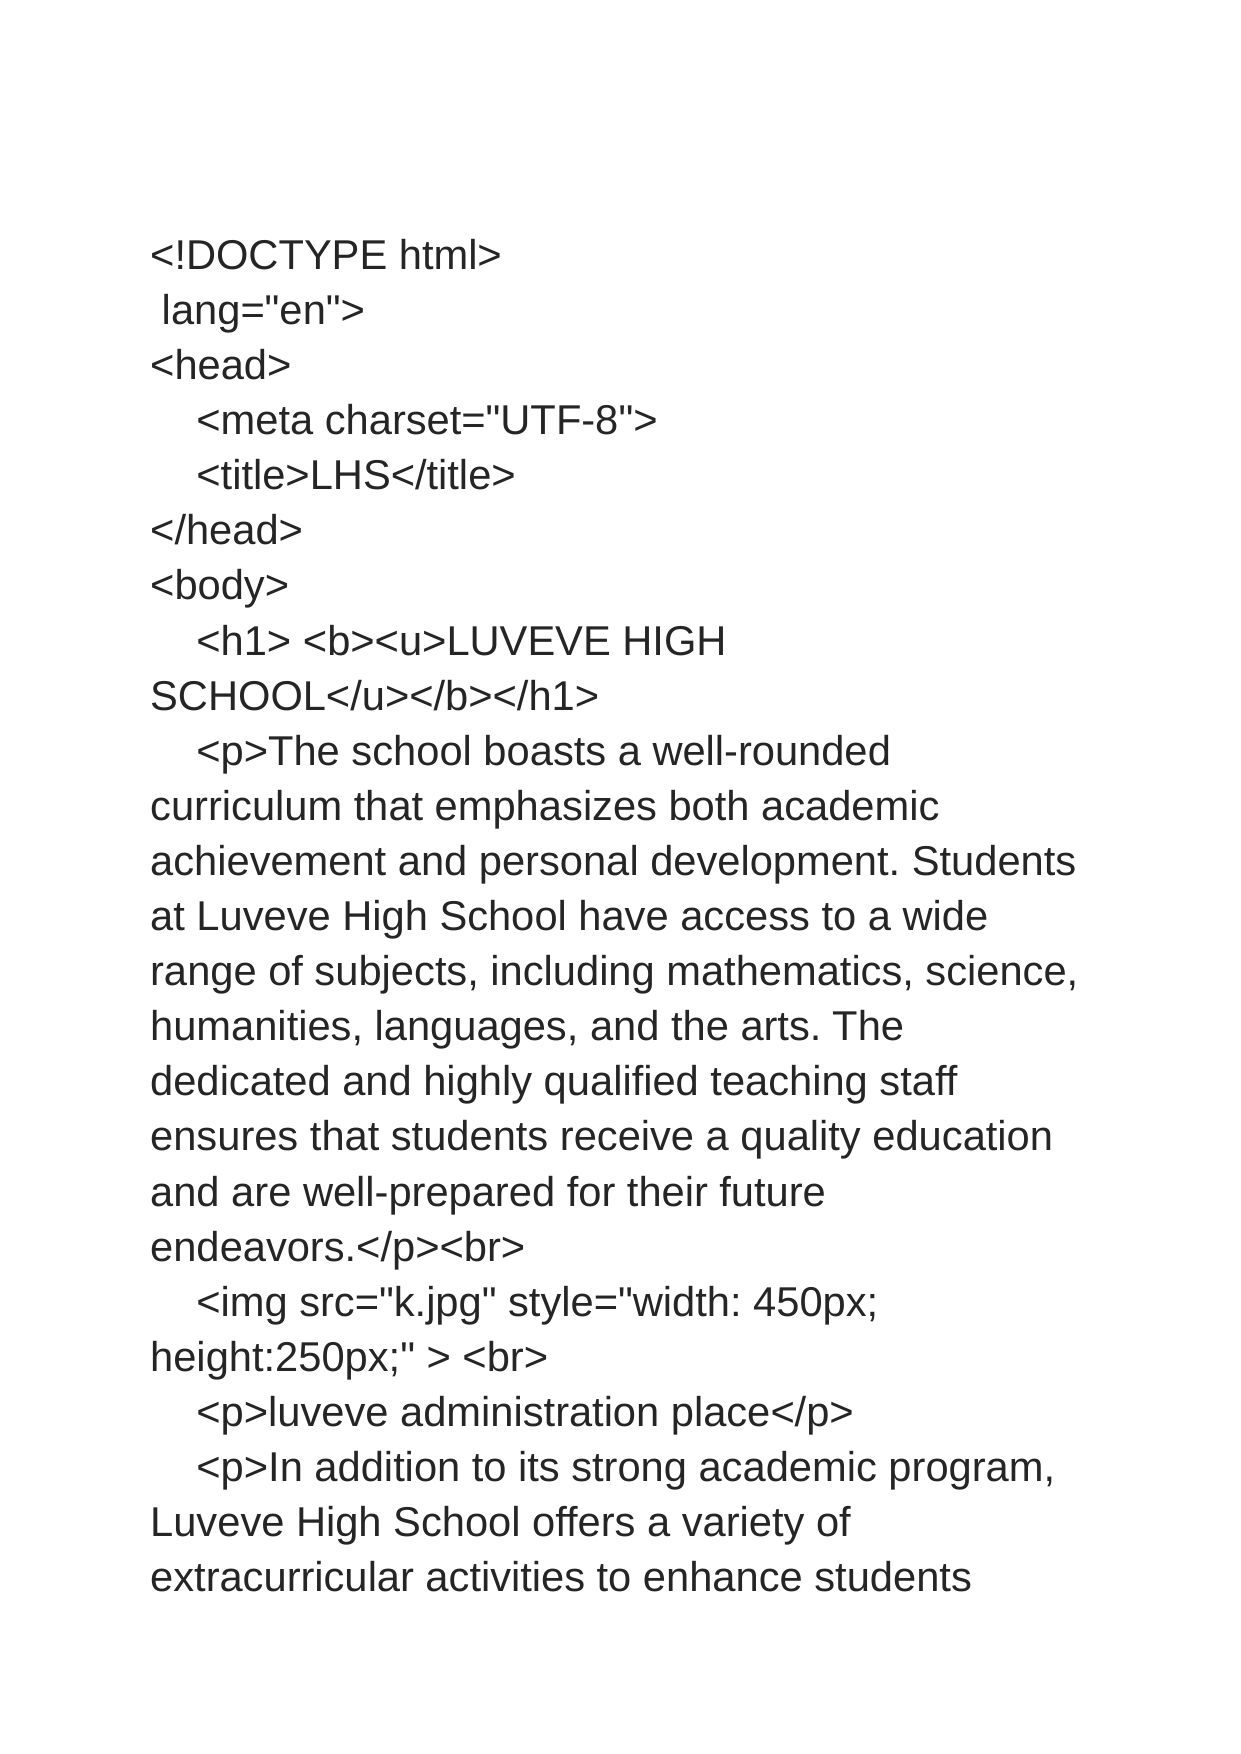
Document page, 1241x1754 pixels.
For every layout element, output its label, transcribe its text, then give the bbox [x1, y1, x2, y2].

text <body> [150, 568, 1090, 616]
text <p>luveve administration place</p> [150, 1394, 1090, 1442]
text lang="en"> [150, 292, 1090, 340]
text <title>LHS</title> [150, 457, 1090, 505]
text </head> [150, 513, 1090, 561]
text <p>The school boasts a well-rounded curriculum that emphasizes both academic achievement and personal development. Students at Luveve High School have access to a wide range of subjects, including mathematics, science, humanities, languages, and the arts. The dedicated and highly qualified teaching staff ensures that students receive a quality education and are well-prepared for their future endeavors.</p><br> [150, 733, 1090, 1277]
text <img src="k.jpg" style="width: 450px; height:250px;" > <br> [150, 1284, 1090, 1387]
text <meta charset="UTF-8"> [150, 402, 1090, 450]
text <h1> <b><u>LUVEVE HIGH SCHOOL</u></b></h1> [150, 623, 1090, 726]
text <!DOCTYPE html> [150, 237, 1090, 285]
text <head> [150, 347, 1090, 395]
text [150, 1449, 1090, 1552]
